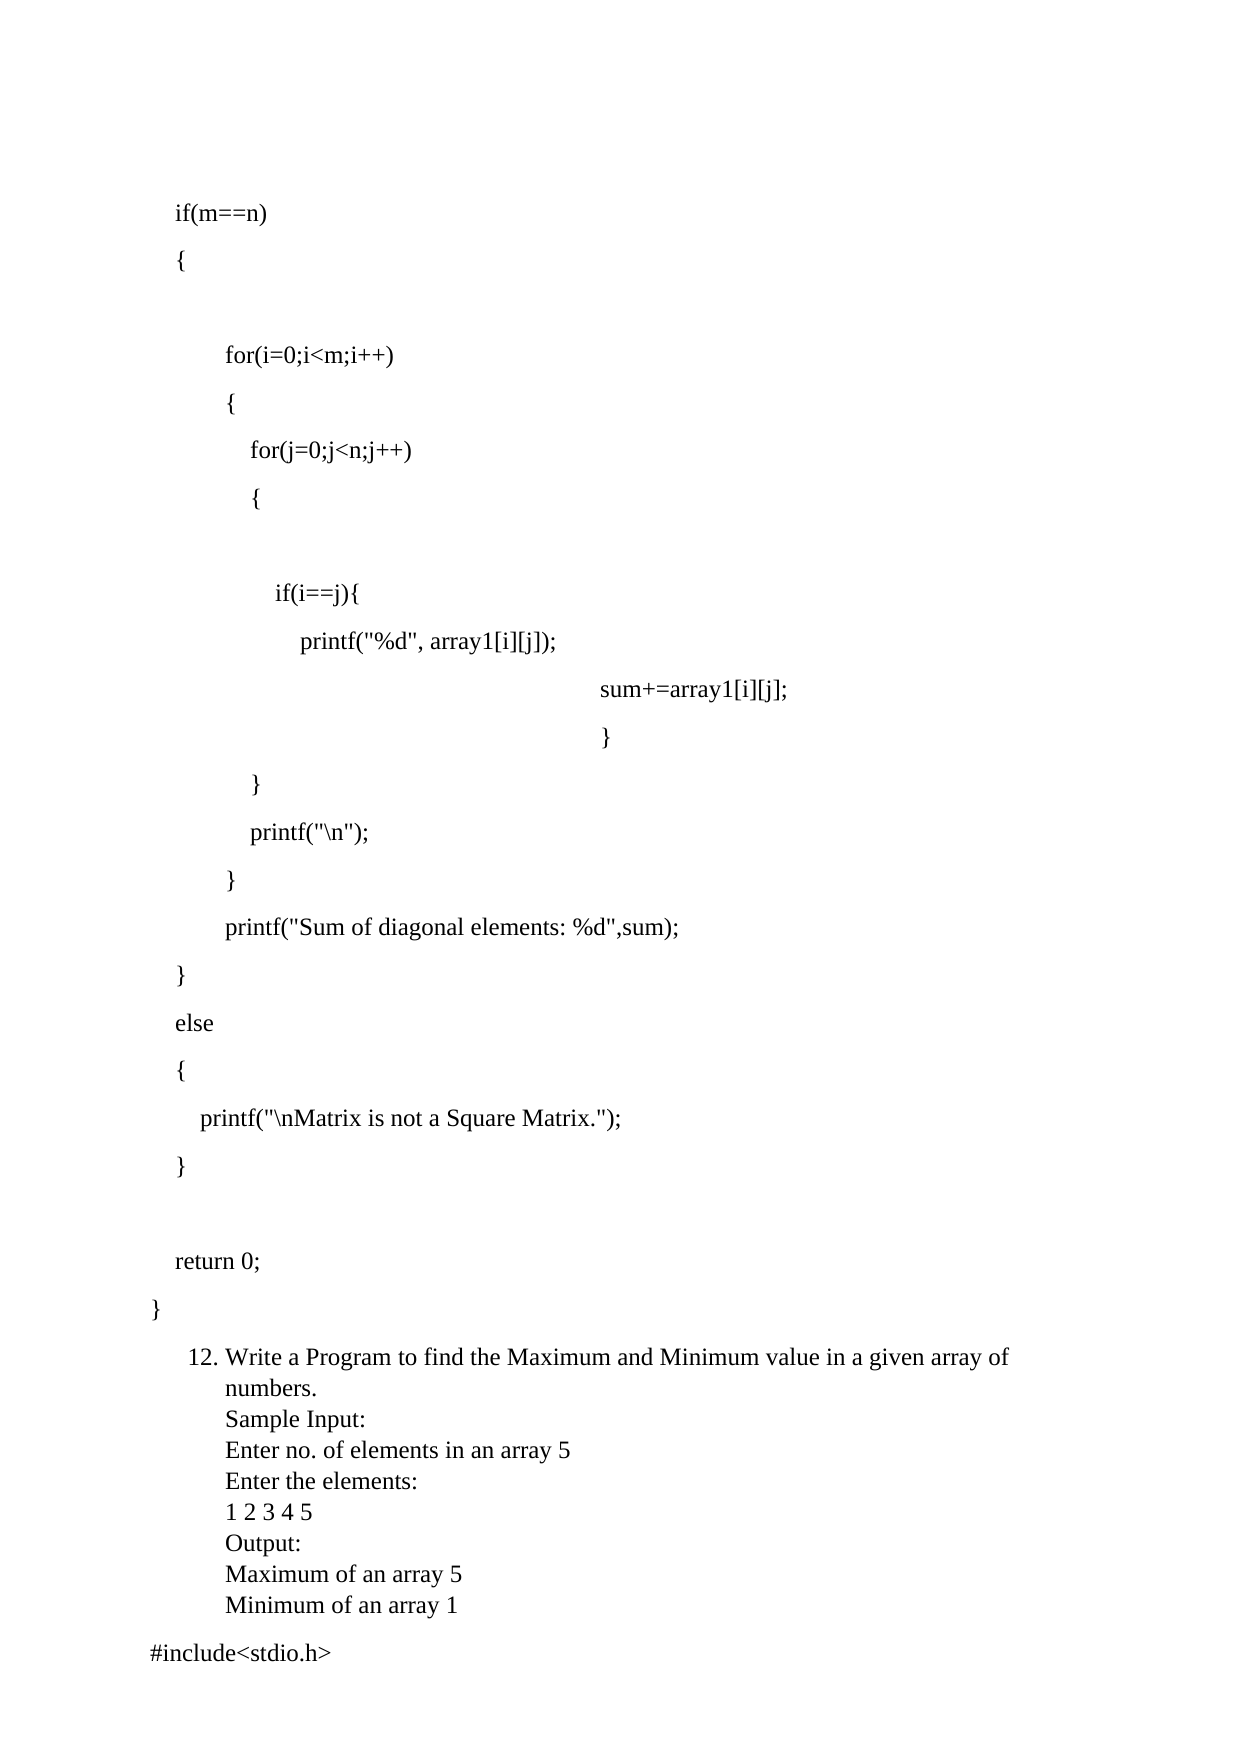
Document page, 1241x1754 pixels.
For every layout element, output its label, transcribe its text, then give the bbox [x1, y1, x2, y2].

list 1 2 3 4 5 [225, 1497, 1090, 1526]
text { [150, 483, 1090, 512]
text return 0; [150, 1246, 1090, 1275]
text } [150, 1294, 1090, 1323]
list Sample Input: [225, 1404, 1090, 1433]
text } [150, 769, 1090, 798]
text } [150, 865, 1090, 893]
list Output: [225, 1528, 1090, 1557]
list Maximum of an array 5 [225, 1559, 1090, 1588]
text sum+=array1[i][j]; [150, 674, 1090, 703]
text printf("\n"); [150, 817, 1090, 846]
text if(i==j){ [150, 578, 1090, 607]
text { [150, 388, 1090, 416]
list Minimum of an array 1 [225, 1590, 1090, 1619]
text if(m==n) [150, 198, 1090, 226]
list Enter the elements: [225, 1466, 1090, 1495]
text { [150, 1056, 1090, 1084]
text for(i=0;i<m;i++) [150, 340, 1090, 369]
text printf("\nMatrix is not a Square Matrix."); [150, 1103, 1090, 1132]
text printf("Sum of diagonal elements: %d",sum); [150, 912, 1090, 941]
text printf("%d", array1[i][j]); [150, 626, 1090, 655]
text } [150, 1151, 1090, 1180]
text for(j=0;j<n;j++) [150, 435, 1090, 464]
text #include<stdio.h> [150, 1638, 1090, 1667]
text else [150, 1008, 1090, 1037]
text { [150, 245, 1090, 274]
list Enter no. of elements in an array 5 [225, 1435, 1090, 1464]
text } [150, 960, 1090, 989]
list Write a Program to find the Maximum and Minimum value in a given array of numbers. [187, 1342, 1090, 1402]
text } [150, 722, 1090, 750]
